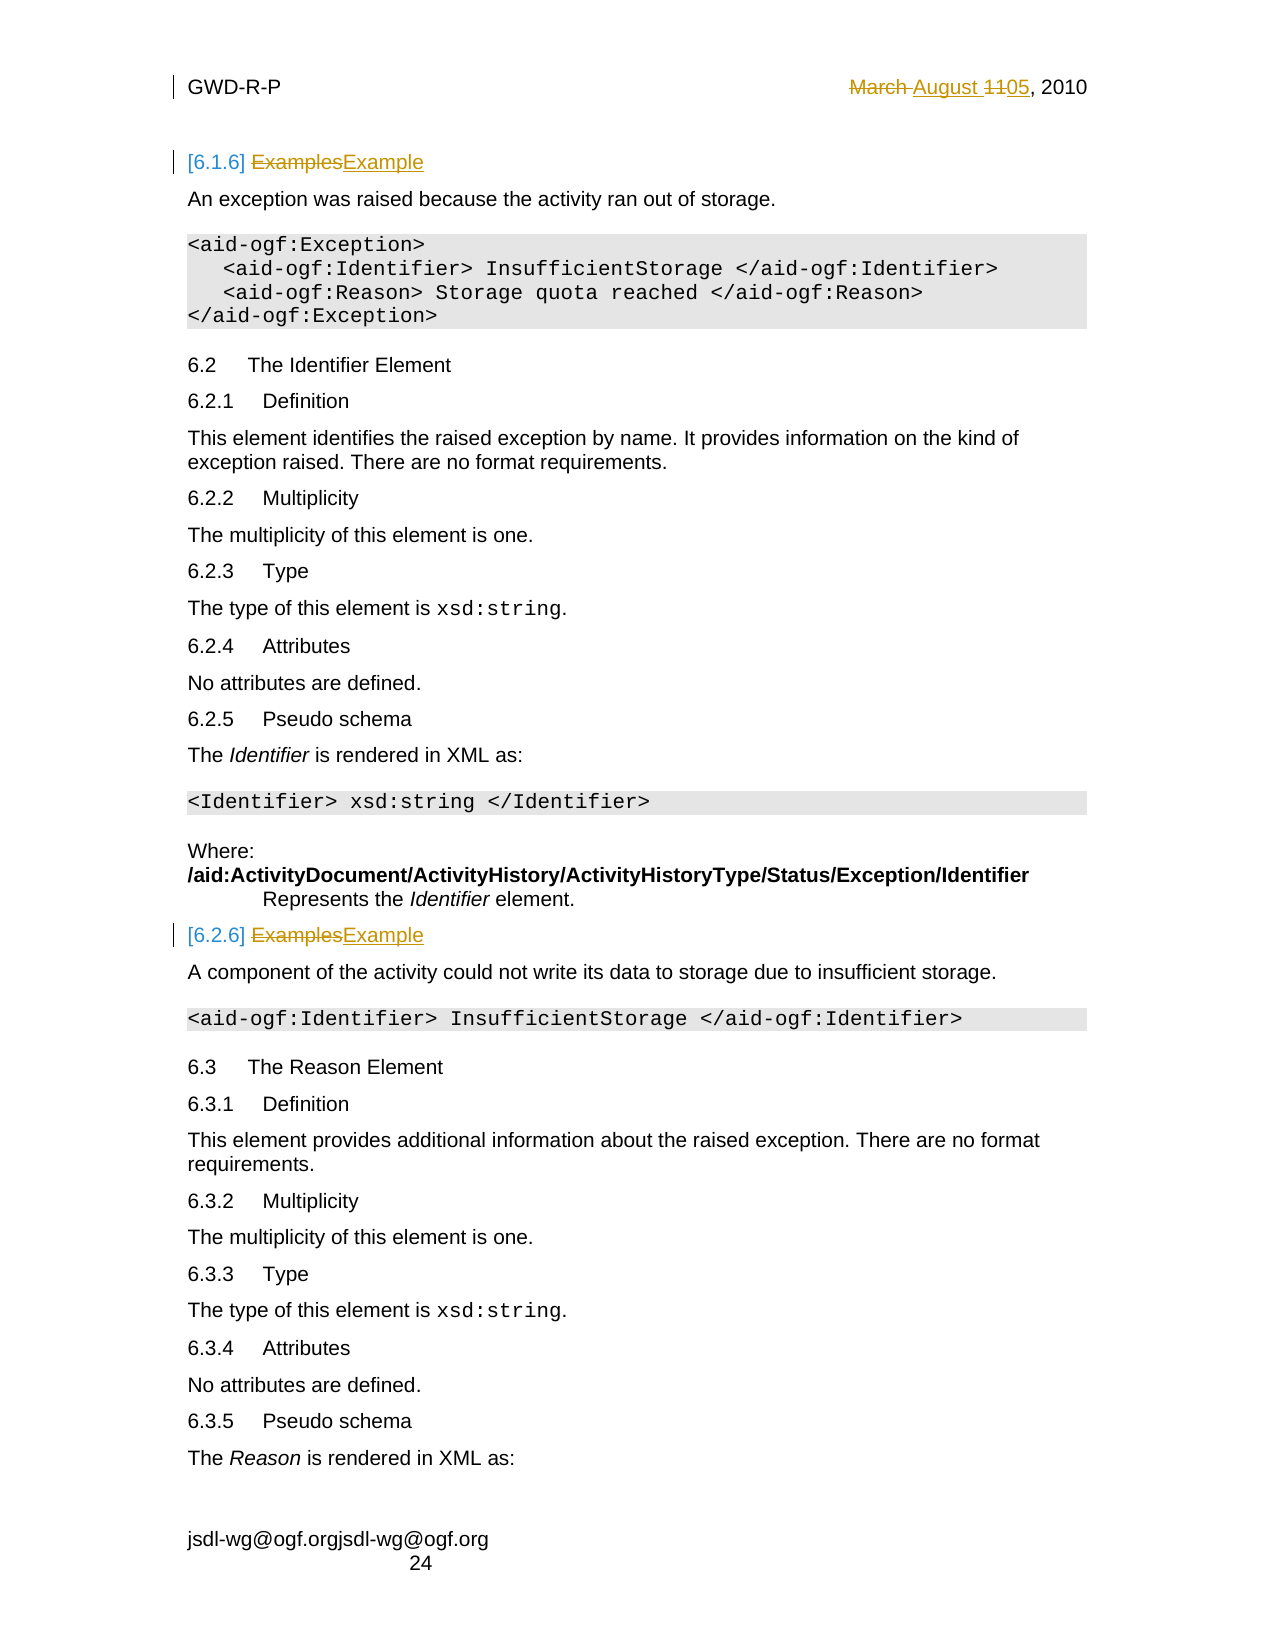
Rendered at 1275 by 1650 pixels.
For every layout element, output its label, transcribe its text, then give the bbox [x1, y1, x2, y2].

text The Reason is rendered in XML as: [187, 1446, 1087, 1469]
text Represents the Identifier element. [187, 887, 1087, 911]
subtitle Type [187, 1261, 1087, 1285]
text </aid-ogf:Exception> [187, 305, 1087, 329]
subtitle The Identifier Element [187, 353, 1087, 377]
text No attributes are defined. [187, 670, 1087, 694]
subtitle Pseudo schema [187, 1409, 1087, 1433]
subtitle Multiplicity [187, 1188, 1087, 1212]
text <aid-ogf:Reason> Storage quota reached </aid-ogf:Reason> [187, 282, 1087, 305]
text <Identifier> xsd:string </Identifier> [187, 791, 1087, 815]
subtitle Definition [187, 1092, 1087, 1116]
text <aid-ogf:Identifier> InsufficientStorage </aid-ogf:Identifier> [187, 1008, 1087, 1031]
text No attributes are defined. [187, 1373, 1087, 1397]
subtitle The Reason Element [187, 1055, 1087, 1079]
text <aid-ogf:Exception> [187, 234, 1087, 258]
text Where: [187, 839, 1087, 863]
subtitle Attributes [187, 1336, 1087, 1360]
text The type of this element is xsd:string. [187, 596, 1087, 621]
text A component of the activity could not write its data to storage due to insufficient storage. [187, 960, 1087, 984]
text This element provides additional information about the raised exception. There are no format requirements. [187, 1128, 1087, 1176]
text <aid-ogf:Identifier> InsufficientStorage </aid-ogf:Identifier> [187, 258, 1087, 282]
text An exception was raised because the activity ran out of storage. [187, 186, 1087, 210]
subtitle Attributes [187, 634, 1087, 658]
subtitle Pseudo schema [187, 707, 1087, 731]
text The multiplicity of this element is one. [187, 523, 1087, 547]
text The type of this element is xsd:string. [187, 1298, 1087, 1324]
text The Identifier is rendered in XML as: [187, 743, 1087, 767]
subtitle Definition [187, 389, 1087, 413]
subtitle Multiplicity [187, 486, 1087, 510]
text This element identifies the raised exception by name. It provides information on the kind of exception raised. There are no format requirements. [187, 426, 1087, 474]
subtitle Type [187, 559, 1087, 583]
text The multiplicity of this element is one. [187, 1225, 1087, 1249]
text /aid:ActivityDocument/ActivityHistory/ActivityHistoryType/Status/Exception/Identifier [187, 863, 1087, 887]
